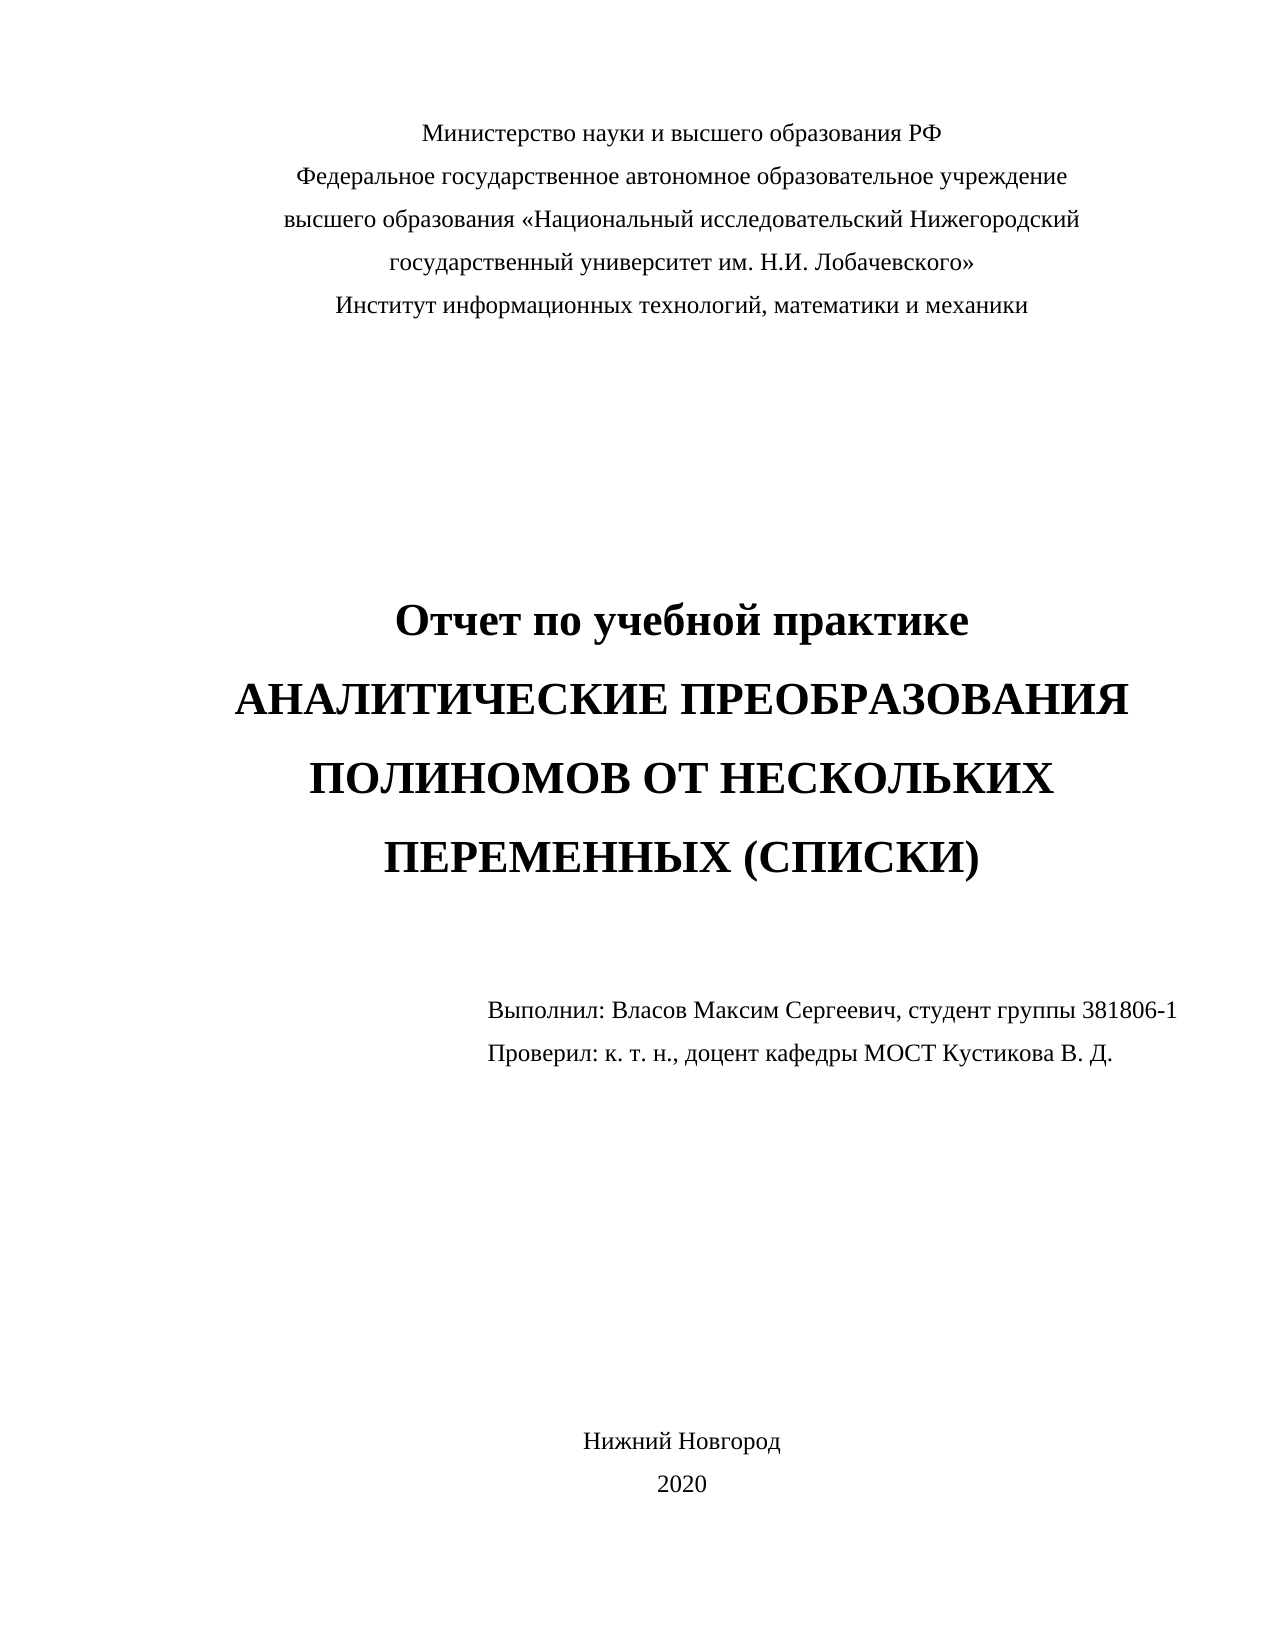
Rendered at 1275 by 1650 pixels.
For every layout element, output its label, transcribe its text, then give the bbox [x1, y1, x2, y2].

text Министерство науки и высшего образования РФ [177, 118, 1186, 147]
text Выполнил: Власов Максим Сергеевич, студент группы 381806-1 [487, 995, 1186, 1024]
text 2020 [177, 1469, 1186, 1498]
text Отчет по учебной практике [177, 592, 1186, 645]
text Проверил: к. т. н., доцент кафедры МОСТ Кустикова В. Д. [487, 1038, 1186, 1067]
text Институт информационных технологий, математики и механики [177, 291, 1186, 319]
text Федеральное государственное автономное образовательное учреждение [177, 161, 1186, 190]
text АНАЛИТИЧЕСКИЕ ПРЕОБРАЗОВАНИЯ ПОЛИНОМОВ ОТ НЕСКОЛЬКИХ ПЕРЕМЕННЫХ (СПИСКИ) [177, 672, 1186, 882]
text высшего образования «Национальный исследовательский Нижегородский [177, 204, 1186, 233]
text государственный университет им. Н.И. Лобачевского» [177, 247, 1186, 276]
text Нижний Новгород [177, 1426, 1186, 1455]
